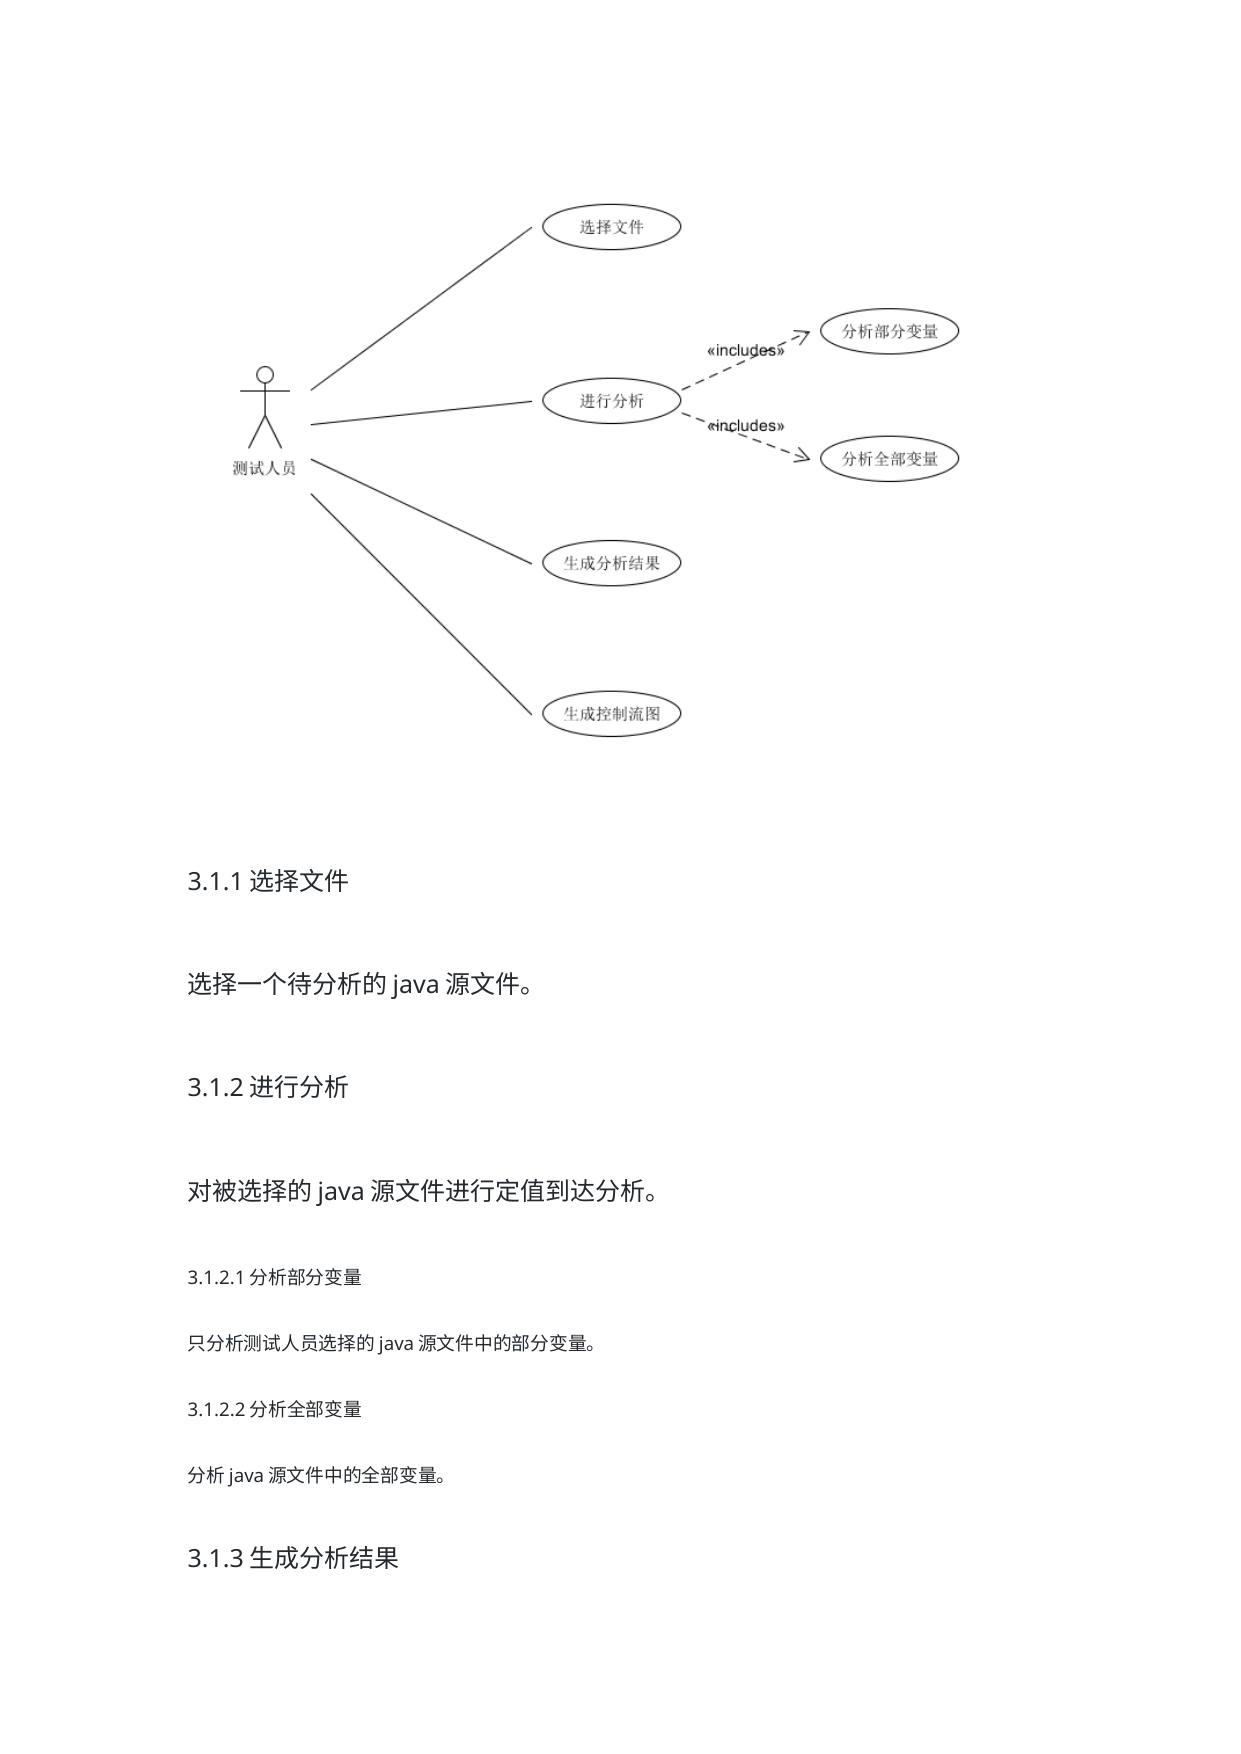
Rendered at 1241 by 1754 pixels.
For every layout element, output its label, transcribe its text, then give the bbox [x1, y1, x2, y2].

text 3.1.1选择文件 [187, 847, 1053, 912]
text 对被选择的java源文件进行定值到达分析。 [187, 1157, 1053, 1222]
text 选择一个待分析的java源文件。 [187, 950, 1053, 1015]
text 3.1.2.1分析部分变量 [187, 1260, 1053, 1292]
picture [187, 162, 1053, 780]
text 3.1.2.2分析全部变量 [187, 1392, 1053, 1424]
text 只分析测试人员选择的java源文件中的部分变量。 [187, 1326, 1053, 1358]
text 3.1.3生成分析结果 [187, 1524, 1053, 1589]
text 分析java源文件中的全部变量。 [187, 1458, 1053, 1490]
text 3.1.2进行分析 [187, 1053, 1053, 1118]
